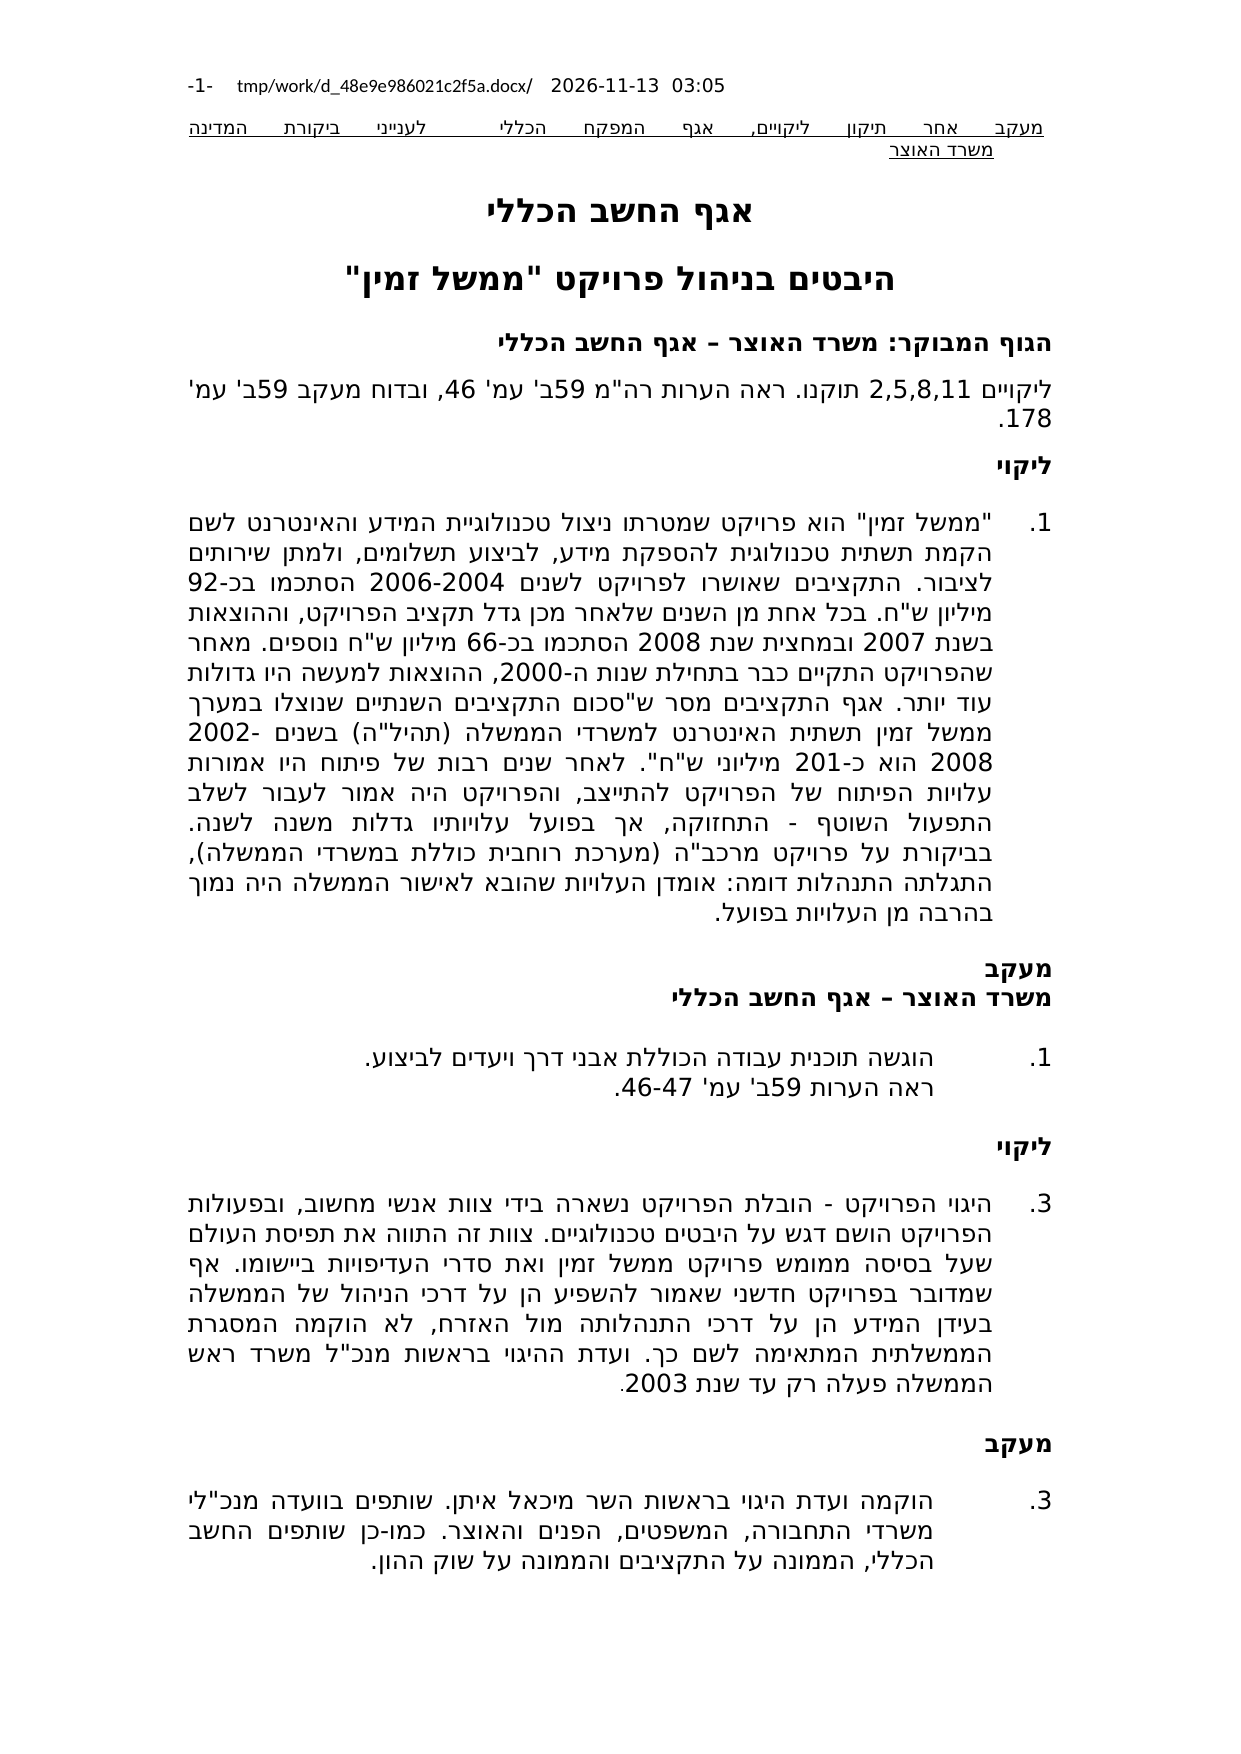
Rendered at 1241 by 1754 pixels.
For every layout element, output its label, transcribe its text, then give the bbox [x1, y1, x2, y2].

text ליקוי [187, 1132, 1053, 1162]
text היבטים בניהול פרויקט "ממשל זמין" [187, 259, 1053, 298]
text 3. הוקמה ועדת היגוי בראשות השר מיכאל איתן. שותפים בוועדה מנכ"לי משרדי התחבורה, המשפטים, הפנים והאוצר. כמו-כן שותפים החשב הכללי, הממונה על התקציבים והממונה על שוק ההון. [187, 1485, 1053, 1575]
text 1. "ממשל זמין" הוא פרויקט שמטרתו ניצול טכנולוגיית המידע והאינטרנט לשם הקמת תשתית טכנולוגית להספקת מידע, לביצוע תשלומים, ולמתן שירותים לציבור. התקציבים שאושרו לפרויקט לשנים 2006-2004 הסתכמו בכ-92 מיליון ש"ח. בכל אחת מן השנים שלאחר מכן גדל תקציב הפרויקט, וההוצאות בשנת 2007 ובמחצית שנת 2008 הסתכמו בכ-66 מיליון ש"ח נוספים. מאחר שהפרויקט התקיים כבר בתחילת שנות ה-2000, ההוצאות למעשה היו גדולות עוד יותר. אגף התקציבים מסר ש"סכום התקציבים השנתיים שנוצלו במערך ממשל זמין תשתית האינטרנט למשרדי הממשלה (תהיל"ה) בשנים 2002-2008 הוא כ-201 מיליוני ש"ח". לאחר שנים רבות של פיתוח היו אמורות עלויות הפיתוח של הפרויקט להתייצב, והפרויקט היה אמור לעבור לשלב התפעול השוטף - התחזוקה, אך בפועל עלויותיו גדלות משנה לשנה. בביקורת על פרויקט מרכב"ה (מערכת רוחבית כוללת במשרדי הממשלה), התגלתה התנהלות דומה: אומדן העלויות שהובא לאישור הממשלה היה נמוך בהרבה מן העלויות בפועל. [187, 507, 1053, 927]
text מעקב [187, 954, 1053, 983]
text 1. הוגשה תוכנית עבודה הכוללת אבני דרך ויעדים לביצוע. [187, 1042, 1053, 1072]
text משרד האוצר – אגף החשב הכללי [187, 983, 1053, 1012]
text ליקוי [187, 451, 1053, 480]
text הגוף המבוקר: משרד האוצר – אגף החשב הכללי [187, 328, 1053, 357]
text 3. היגוי הפרויקט - הובלת הפרויקט נשארה בידי צוות אנשי מחשוב, ובפעולות הפרויקט הושם דגש על היבטים טכנולוגיים. צוות זה התווה את תפיסת העולם שעל בסיסה ממומש פרויקט ממשל זמין ואת סדרי העדיפויות ביישומו. אף שמדובר בפרויקט חדשני שאמור להשפיע הן על דרכי הניהול של הממשלה בעידן המידע הן על דרכי התנהלותה מול האזרח, לא הוקמה המסגרת הממשלתית המתאימה לשם כך. ועדת ההיגוי בראשות מנכ"ל משרד ראש הממשלה פעלה רק עד שנת 2003. [187, 1189, 1053, 1399]
text ראה הערות 59ב' עמ' 46-47. [187, 1072, 1053, 1102]
text מעקב [187, 1429, 1053, 1458]
text אגף החשב הכללי [187, 191, 1053, 230]
text ליקויים 2,5,8,11 תוקנו. ראה הערות רה"מ 59ב' עמ' 46, ובדוח מעקב 59ב' עמ' 178. [187, 375, 1053, 433]
